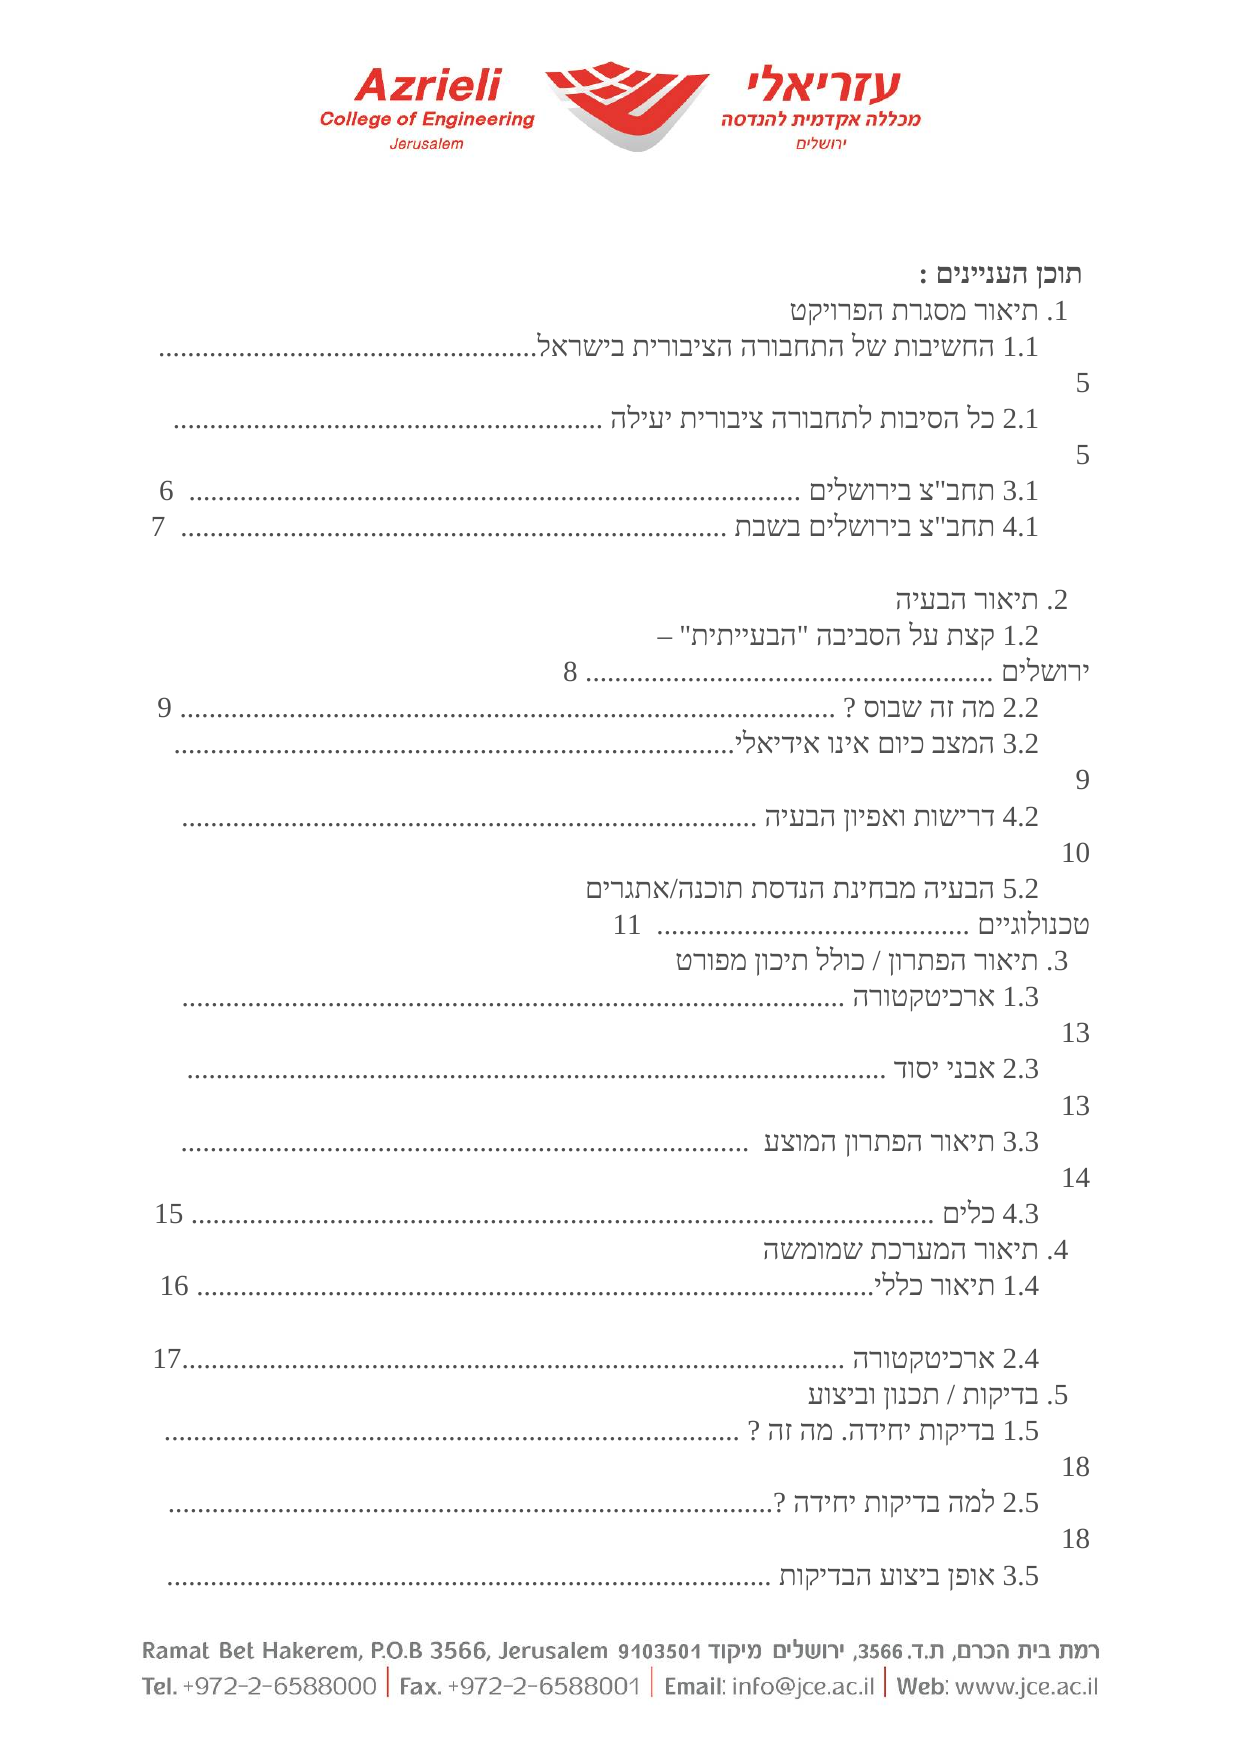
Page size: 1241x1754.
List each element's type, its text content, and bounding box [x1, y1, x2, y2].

picture [42, 0, 1199, 177]
picture [107, 1620, 1133, 1729]
